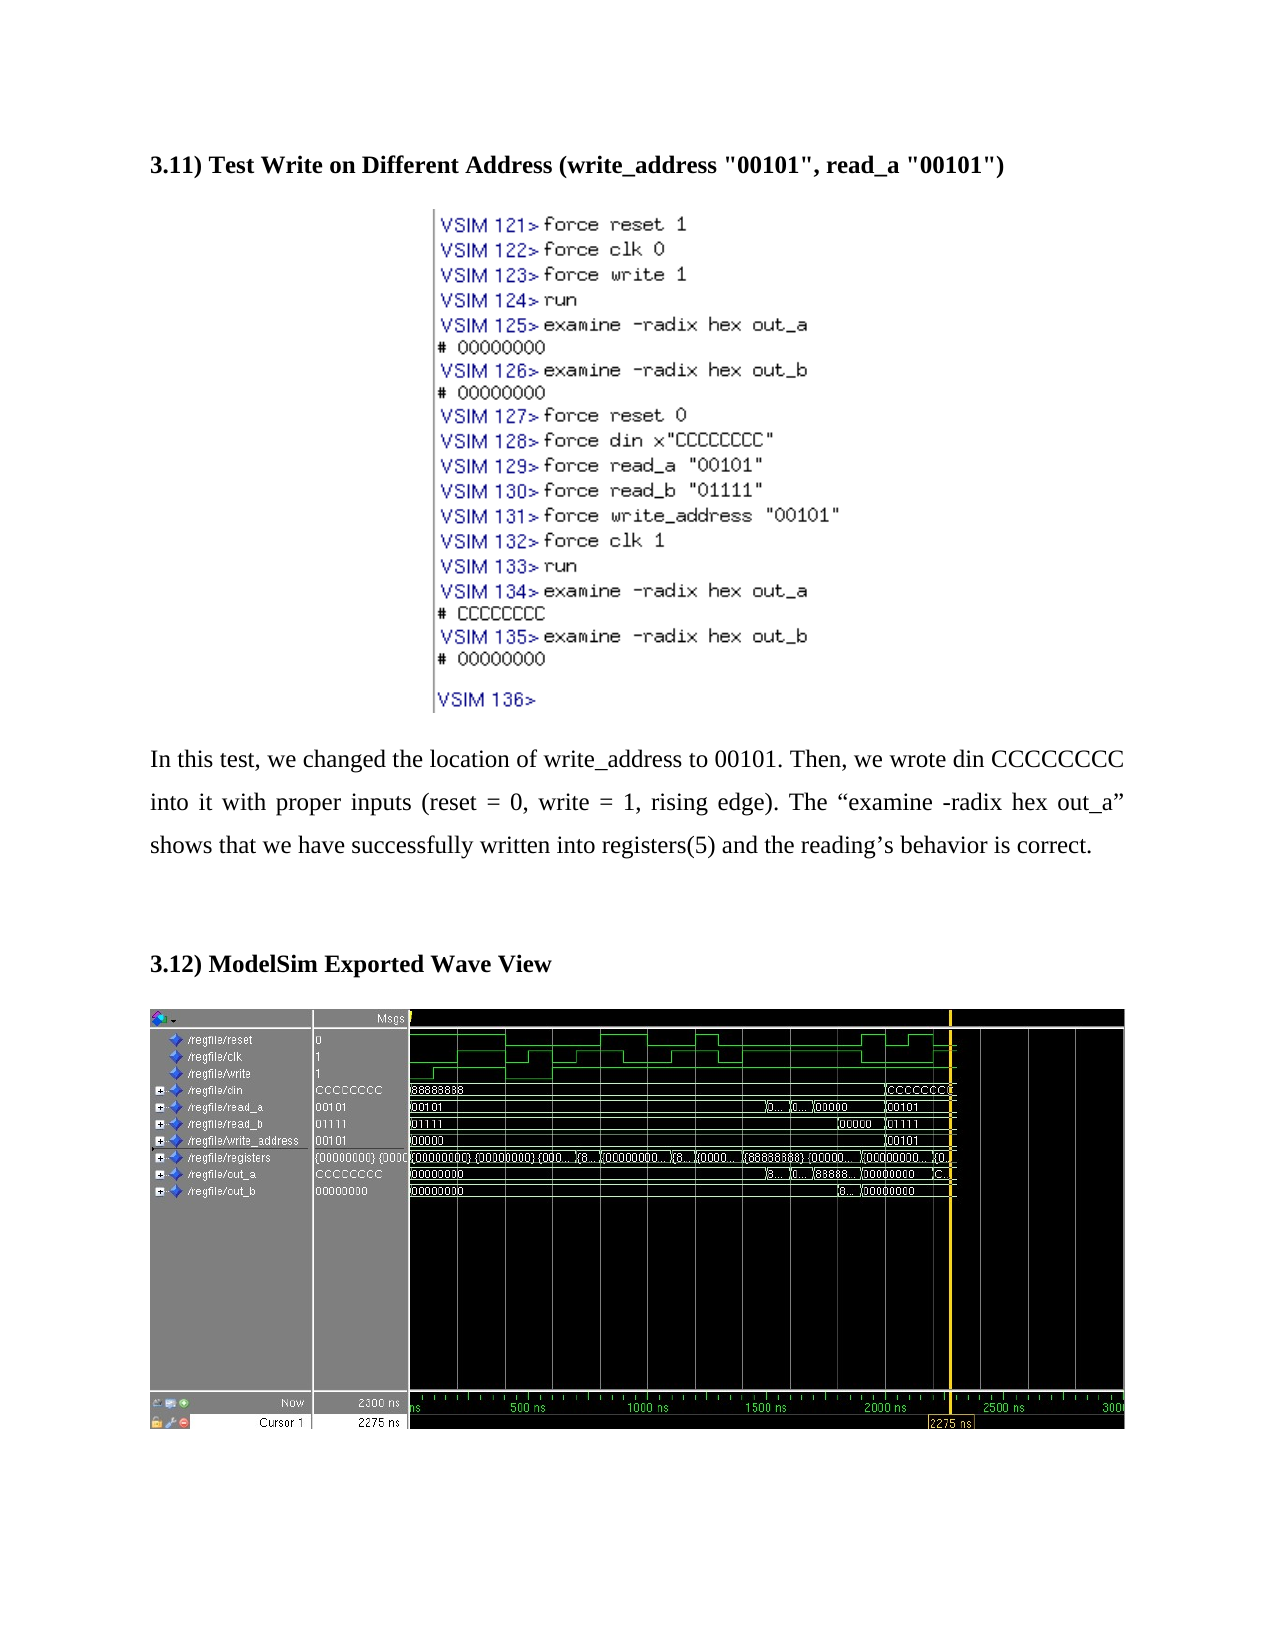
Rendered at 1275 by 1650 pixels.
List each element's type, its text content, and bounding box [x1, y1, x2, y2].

text 3.11) Test Write on Different Address (write_address "00101", read_a "00101") [150, 150, 1125, 179]
picture [150, 1009, 1125, 1429]
text 3.12) ModelSim Exported Wave View [150, 949, 1125, 978]
picture [432, 209, 843, 713]
text In this test, we changed the location of write_address to 00101. Then, we wrote din CCCCCCCC into it with proper inputs (reset = 0, write = 1, rising edge). The “examine -radix hex out_a” shows that we have successfully written into registers(5) and the reading’s behavior is correct. [150, 744, 1125, 859]
